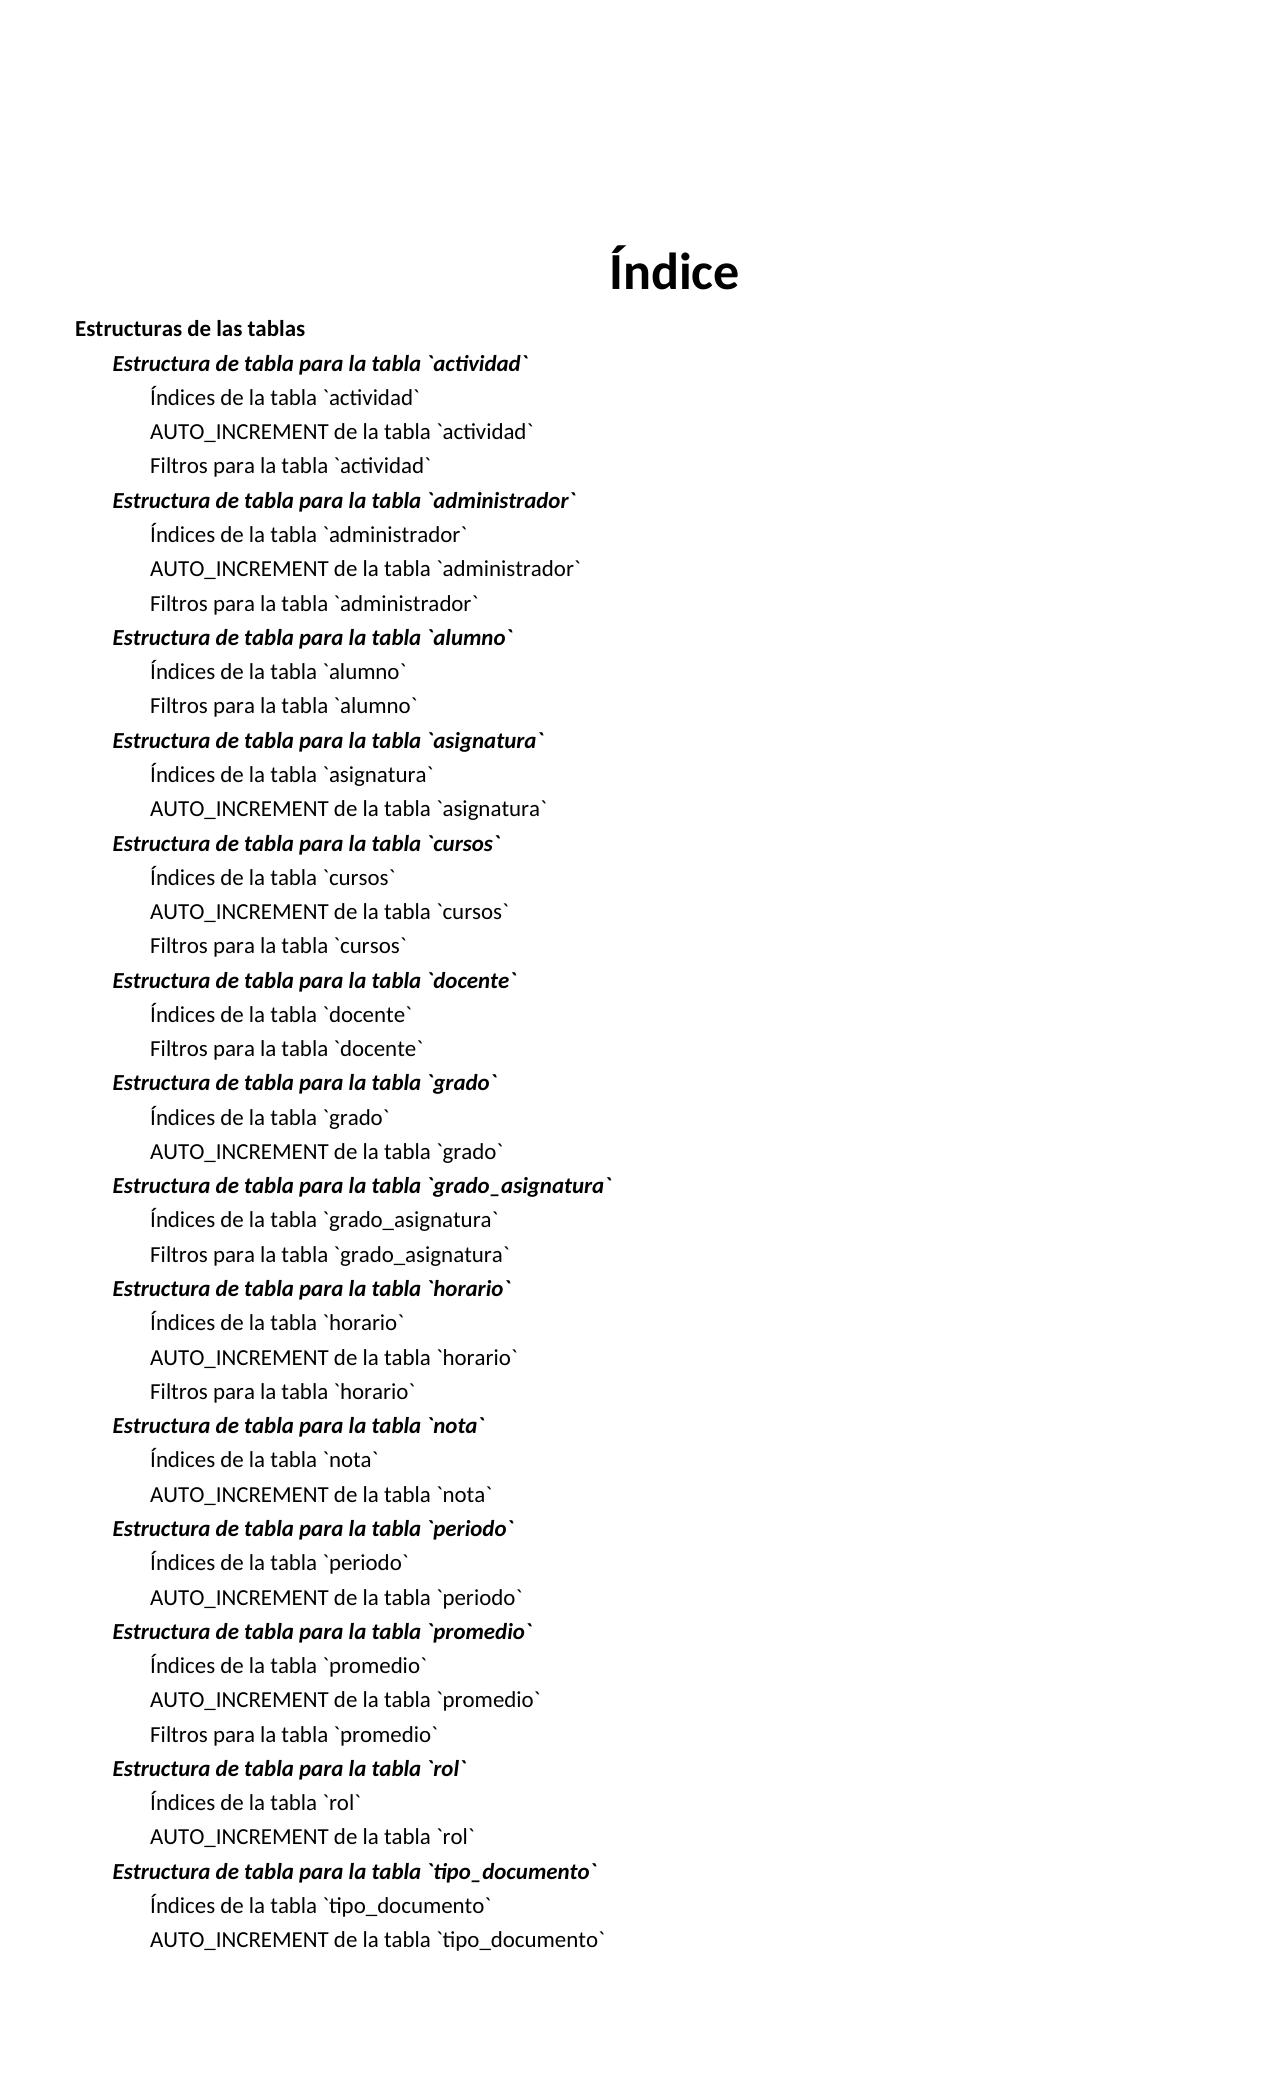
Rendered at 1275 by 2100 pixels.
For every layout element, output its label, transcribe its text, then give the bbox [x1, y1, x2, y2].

title Índice [75, 238, 1200, 302]
